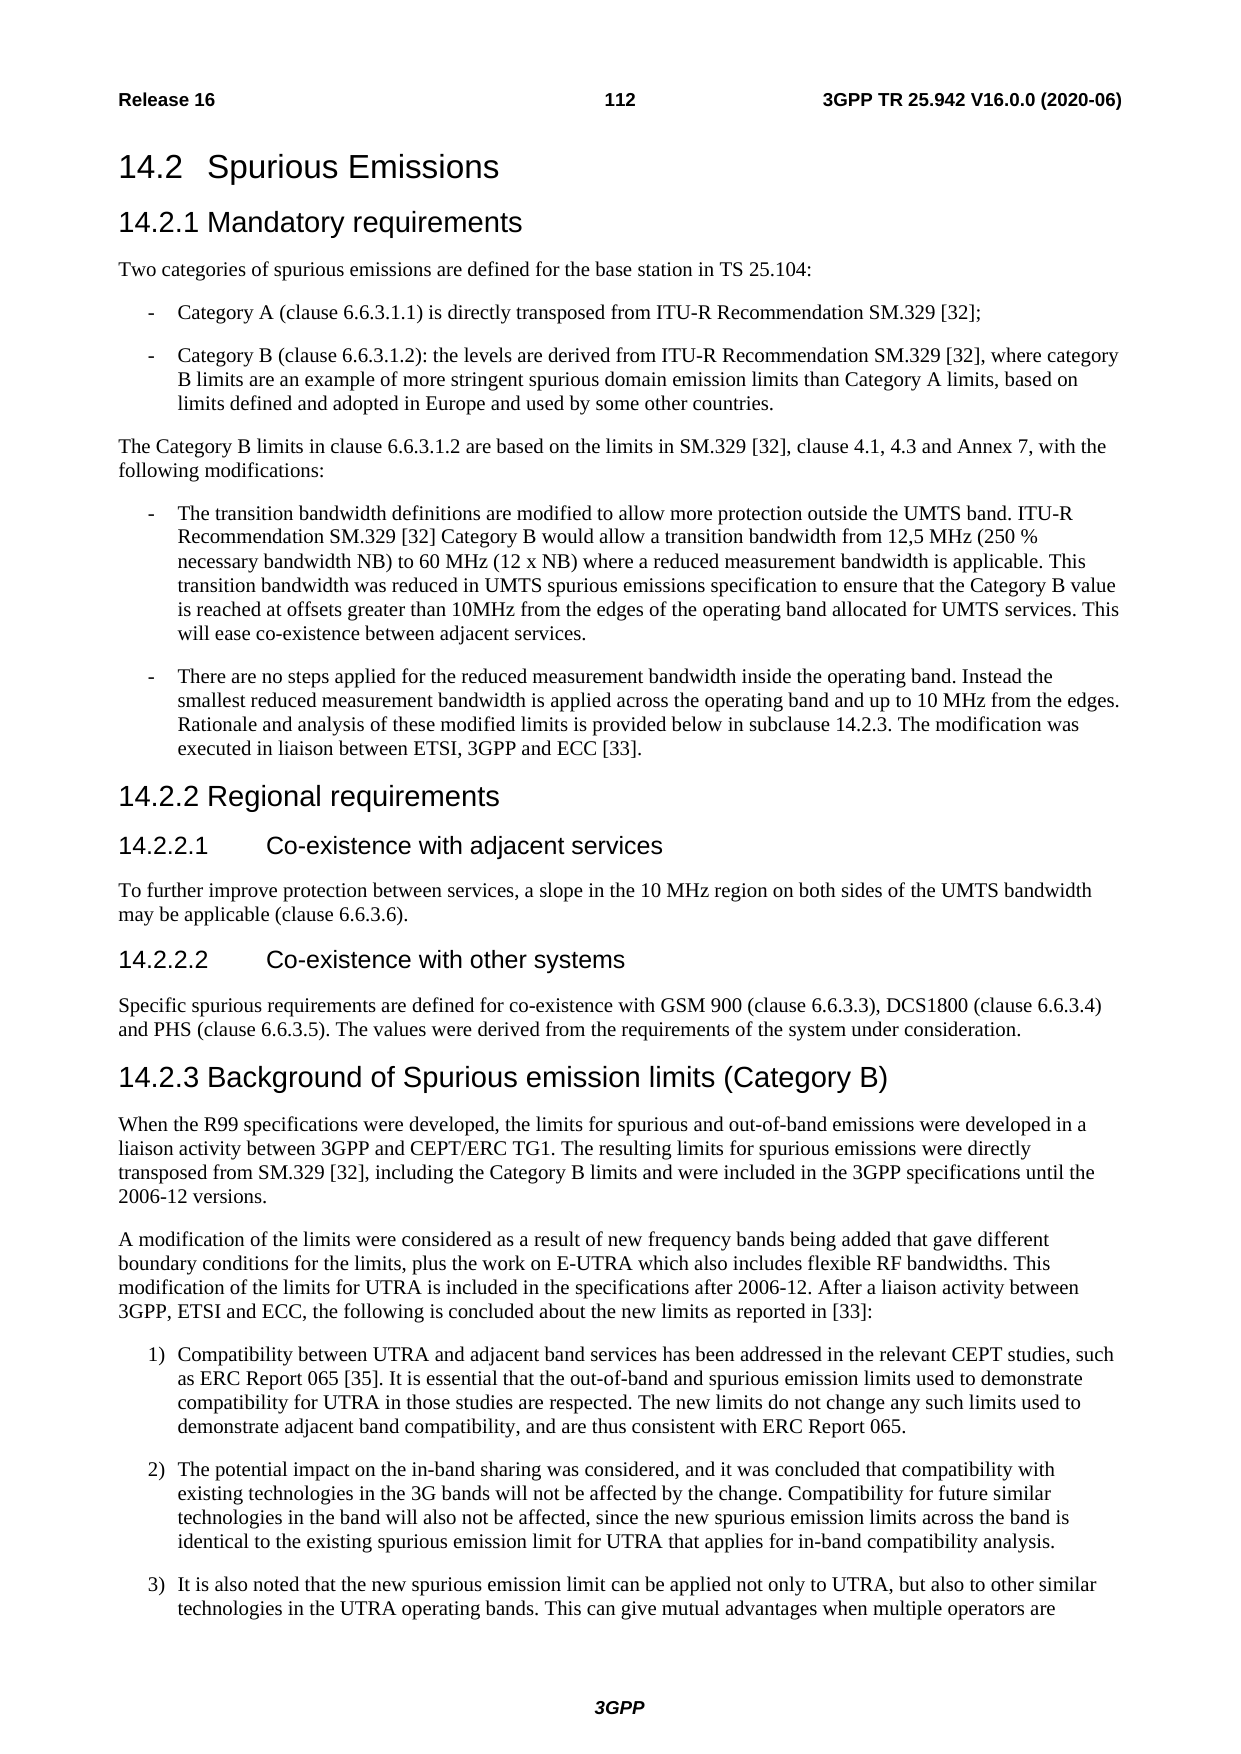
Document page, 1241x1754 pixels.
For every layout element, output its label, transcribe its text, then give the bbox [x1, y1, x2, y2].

text When the R99 specifications were developed, the limits for spurious and out-of-band emissions were developed in a liaison activity between 3GPP and CEPT/ERC TG1. The resulting limits for spurious emissions were directly transposed from SM.329 [32], including the Category B limits and were included in the 3GPP specifications until the 2006-12 versions. [118, 1112, 1122, 1208]
subtitle 14.2.2.2 Co-existence with other systems [118, 945, 1122, 974]
text The Category B limits in clause 6.6.3.1.2 are based on the limits in SM.329 [32], clause 4.1, 4.3 and Annex 7, with the following modifications: [118, 433, 1122, 482]
subtitle 14.2.2.1 Co-existence with adjacent services [118, 831, 1122, 859]
text 2) The potential impact on the in-band sharing was considered, and it was concluded that compatibility with existing technologies in the 3G bands will not be affected by the change. Compatibility for future similar technologies in the band will also not be affected, since the new spurious emission limits across the band is identical to the existing spurious emission limit for UTRA that applies for in-band compatibility analysis. [148, 1457, 1122, 1553]
subtitle 14.2.2 Regional requirements [118, 778, 1122, 812]
subtitle 14.2.1 Mandatory requirements [118, 205, 1122, 238]
subtitle 14.2 Spurious Emissions [118, 147, 1122, 186]
subtitle 14.2.3 Background of Spurious emission limits (Category B) [118, 1059, 1122, 1093]
text - Category B (clause 6.6.3.1.2): the levels are derived from ITU-R Recommendation SM.329 [32], where category B limits are an example of more stringent spurious domain emission limits than Category A limits, based on limits defined and adopted in Europe and used by some other countries. [148, 343, 1122, 415]
text Specific spurious requirements are defined for co-existence with GSM 900 (clause 6.6.3.3), DCS1800 (clause 6.6.3.4) and PHS (clause 6.6.3.5). The values were derived from the requirements of the system under consideration. [118, 993, 1122, 1041]
text 1) Compatibility between UTRA and adjacent band services has been addressed in the relevant CEPT studies, such as ERC Report 065 [35]. It is essential that the out-of-band and spurious emission limits used to demonstrate compatibility for UTRA in those studies are respected. The new limits do not change any such limits used to demonstrate adjacent band compatibility, and are thus consistent with ERC Report 065. [148, 1342, 1122, 1438]
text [148, 1572, 1122, 1620]
text Two categories of spurious emissions are defined for the base station in TS 25.104: [118, 257, 1122, 281]
text - There are no steps applied for the reduced measurement bandwidth inside the operating band. Instead the smallest reduced measurement bandwidth is applied across the operating band and up to 10 MHz from the edges. Rationale and analysis of these modified limits is provided below in subclause 14.2.3. The modification was executed in liaison between ETSI, 3GPP and ECC [33]. [148, 663, 1122, 760]
text - Category A (clause 6.6.3.1.1) is directly transposed from ITU-R Recommendation SM.329 [32]; [148, 300, 1122, 324]
text To further improve protection between services, a slope in the 10 MHz region on both sides of the UMTS bandwidth may be applicable (clause 6.6.3.6). [118, 878, 1122, 926]
text - The transition bandwidth definitions are modified to allow more protection outside the UMTS band. ITU-R Recommendation SM.329 [32] Category B would allow a transition bandwidth from 12,5 MHz (250 % necessary bandwidth NB) to 60 MHz (12 x NB) where a reduced measurement bandwidth is applicable. This transition bandwidth was reduced in UMTS spurious emissions specification to ensure that the Category B value is reached at offsets greater than 10MHz from the edges of the operating band allocated for UMTS services. This will ease co-existence between adjacent services. [148, 500, 1122, 645]
text A modification of the limits were considered as a result of new frequency bands being added that gave different boundary conditions for the limits, plus the work on E-UTRA which also includes flexible RF bandwidths. This modification of the limits for UTRA is included in the specifications after 2006-12. After a liaison activity between 3GPP, ETSI and ECC, the following is concluded about the new limits as reported in [33]: [118, 1227, 1122, 1323]
